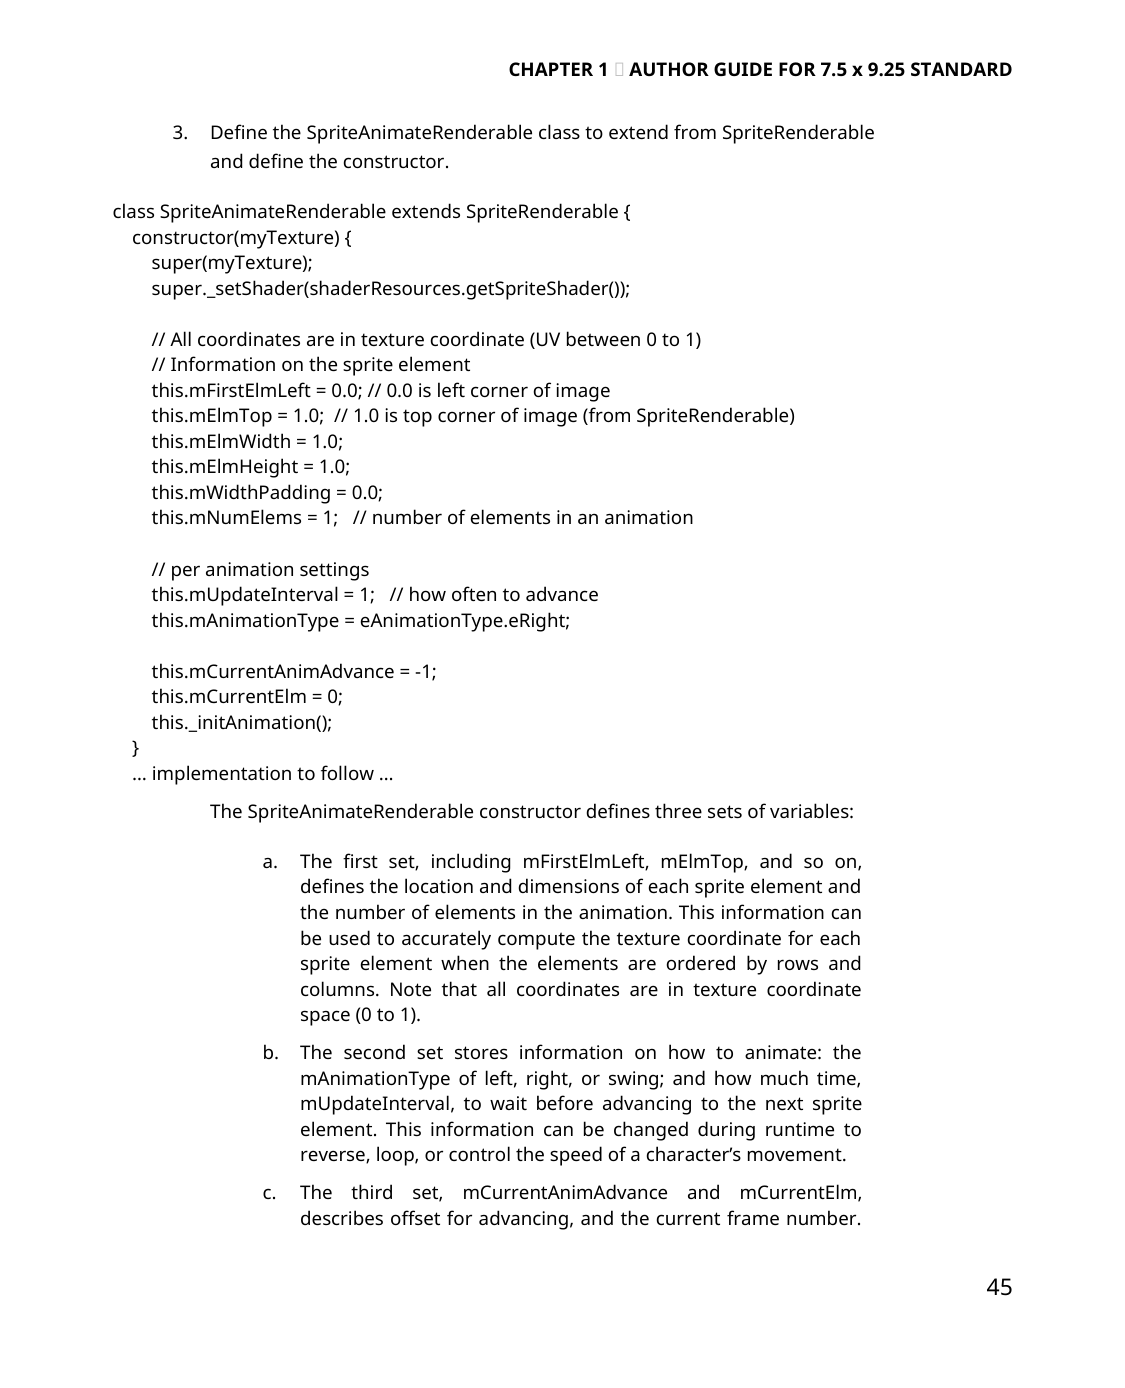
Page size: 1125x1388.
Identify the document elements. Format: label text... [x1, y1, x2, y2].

text this.mWidthPadding = 0.0; [112, 479, 1012, 505]
text this.mNumElems = 1; // number of elements in an animation [112, 505, 1012, 530]
text this.mCurrentElm = 0; [112, 683, 1012, 709]
text super._setShader(shaderResources.getSpriteShader()); [112, 275, 1012, 301]
list The SpriteAnimateRenderable constructor defines three sets of variables: [210, 798, 892, 824]
text } [112, 734, 1012, 760]
list Define the SpriteAnimateRenderable class to extend from SpriteRenderable and define the constructor. [172, 119, 892, 174]
text // per animation settings [112, 556, 1012, 581]
text this.mUpdateInterval = 1; // how often to advance [112, 581, 1012, 607]
text this.mFirstElmLeft = 0.0; // 0.0 is left corner of image [112, 377, 1012, 403]
text this.mAnimationType = eAnimationType.eRight; [112, 607, 1012, 632]
text // All coordinates are in texture coordinate (UV between 0 to 1) [112, 326, 1012, 352]
text // Information on the sprite element [112, 352, 1012, 377]
text this.mCurrentAnimAdvance = -1; [112, 658, 1012, 683]
text class SpriteAnimateRenderable extends SpriteRenderable { [112, 199, 1012, 224]
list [262, 1179, 862, 1231]
text this._initAnimation(); [112, 709, 1012, 734]
text … implementation to follow … [112, 760, 1012, 786]
text constructor(myTexture) { [112, 224, 1012, 250]
text this.mElmWidth = 1.0; [112, 428, 1012, 454]
text super(myTexture); [112, 250, 1012, 275]
list The first set, including mFirstElmLeft, mElmTop, and so on, defines the location and dimensions of each sprite element and the number of elements in the animation. This information can be used to accurately compute the texture coordinate for each sprite element when the elements are ordered by rows and columns. Note that all coordinates are in texture coordinate space (0 to 1). [262, 848, 862, 1027]
text this.mElmHeight = 1.0; [112, 454, 1012, 479]
text this.mElmTop = 1.0; // 1.0 is top corner of image (from SpriteRenderable) [112, 403, 1012, 428]
list The second set stores information on how to animate: the mAnimationType of left, right, or swing; and how much time, mUpdateInterval, to wait before advancing to the next sprite element. This information can be changed during runtime to reverse, loop, or control the speed of a character’s movement. [262, 1039, 862, 1167]
